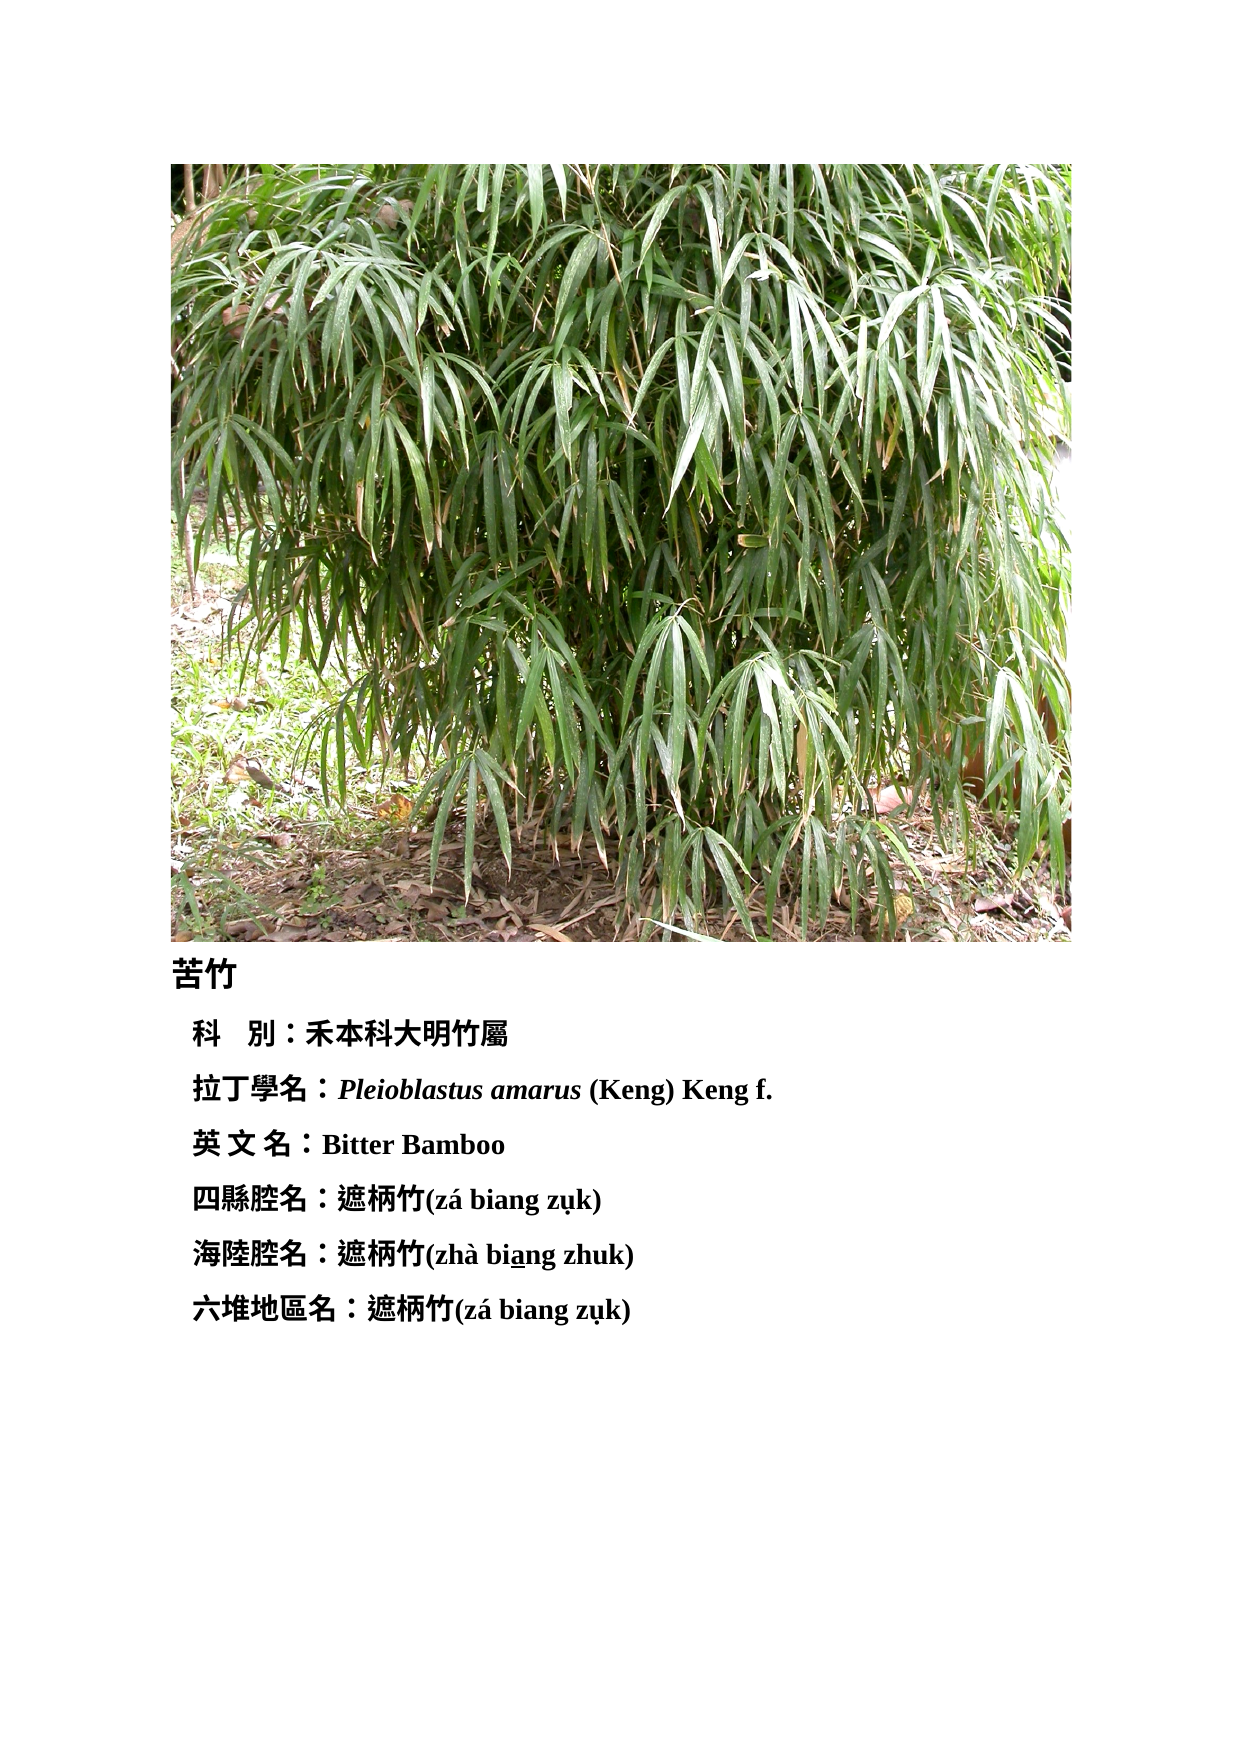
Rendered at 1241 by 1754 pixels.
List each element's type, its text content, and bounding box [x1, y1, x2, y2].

table_cell 苦竹 科 別：禾本科大明竹屬 拉丁學名：Pleioblastus amarus (Keng) Keng f. 英 文 名：Bitter Bamboo 四縣腔名：遮柄竹(zá biang zụk) 海陸腔名：遮柄竹(zhà biang zhuk) 六堆地區名：遮柄竹(zá biang zụk) [160, 948, 1078, 1336]
picture [170, 164, 1072, 942]
table_header [160, 165, 1078, 948]
